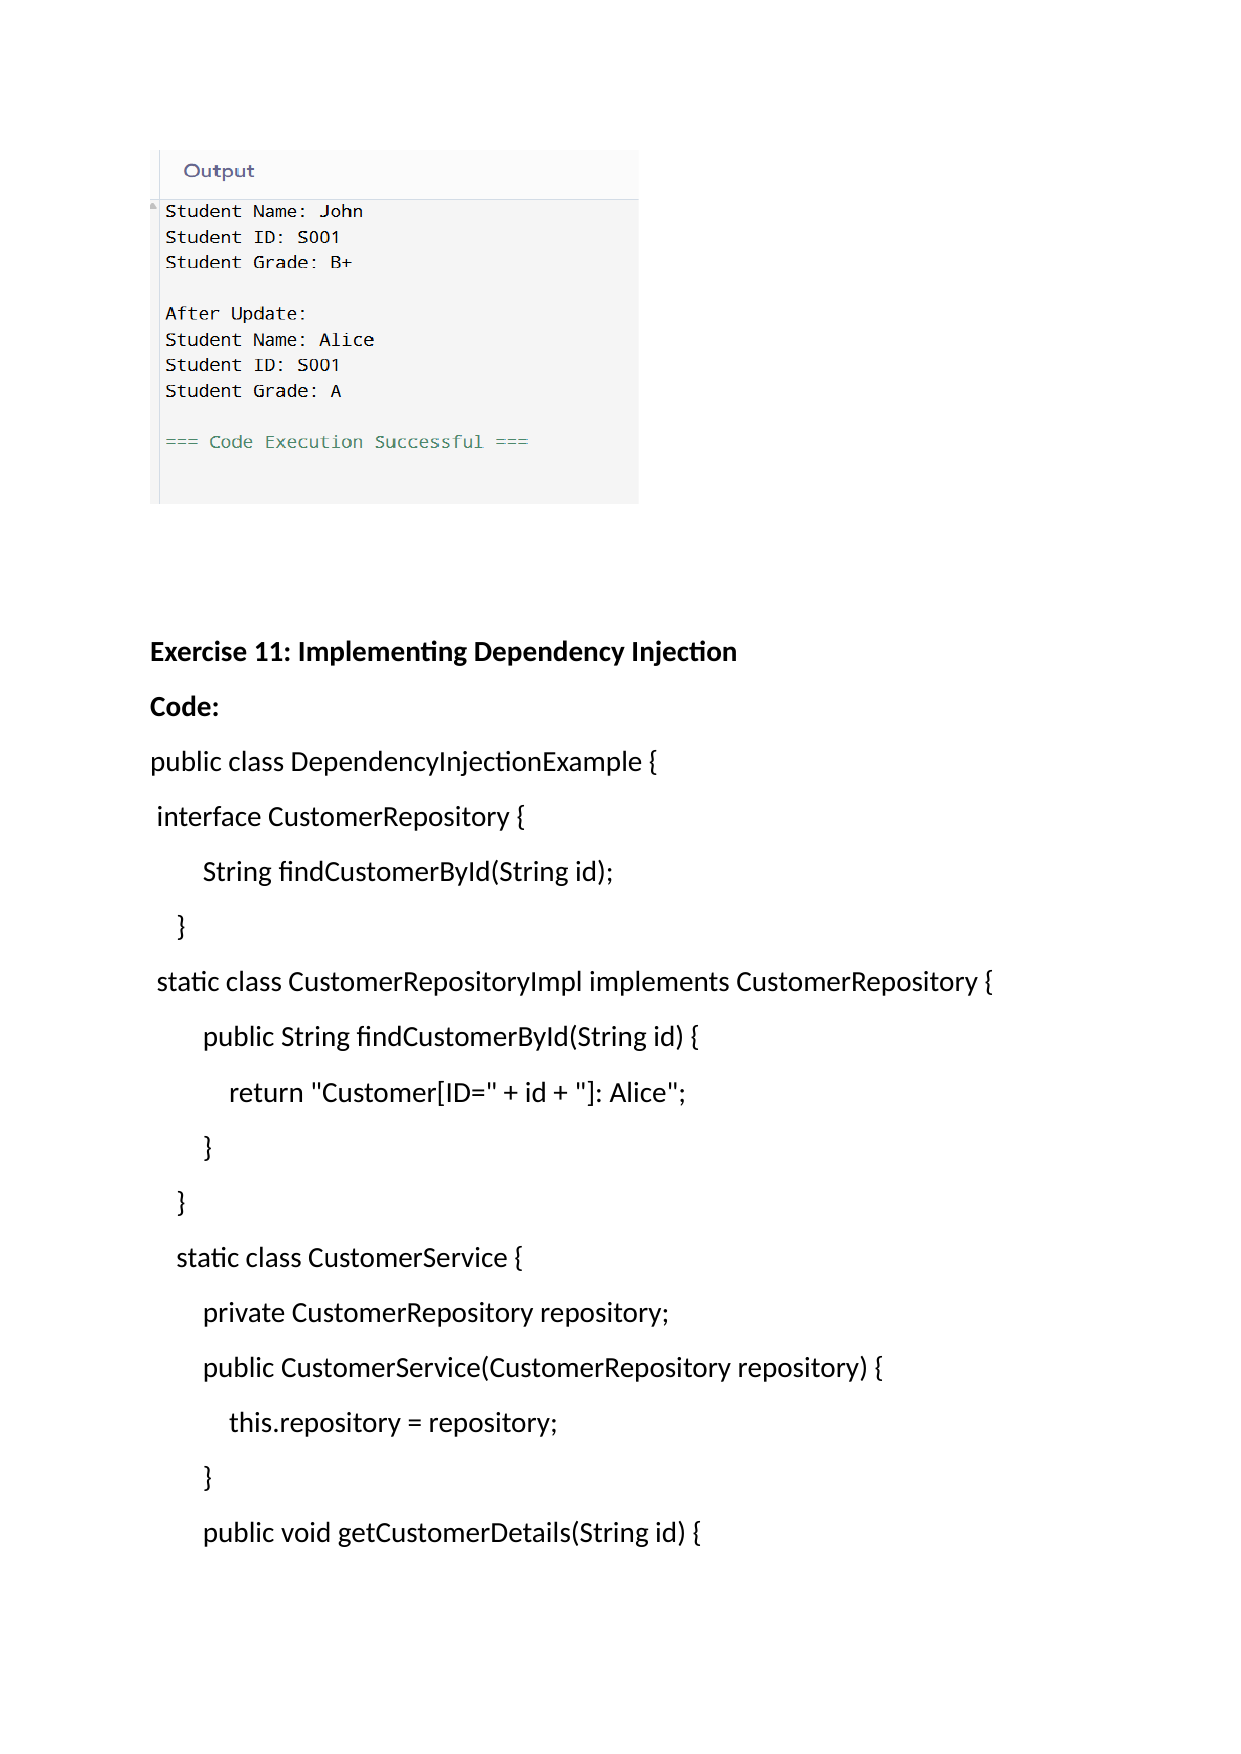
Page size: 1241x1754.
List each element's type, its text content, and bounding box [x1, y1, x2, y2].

text public void getCustomerDetails(String id) { [150, 1514, 1090, 1550]
text } [150, 1184, 1090, 1219]
text Code: [150, 688, 1090, 723]
text return "Customer[ID=" + id + "]: Alice"; [150, 1074, 1090, 1109]
text } [150, 1459, 1090, 1495]
text } [150, 1129, 1090, 1164]
text private CustomerRepository repository; [150, 1294, 1090, 1330]
text public CustomerService(CustomerRepository repository) { [150, 1349, 1090, 1385]
text public class DependencyInjectionExample { [150, 743, 1090, 779]
text interface CustomerRepository { [150, 798, 1090, 834]
picture [150, 150, 639, 504]
text Exercise 11: Implementing Dependency Injection [150, 633, 1090, 668]
text static class CustomerRepositoryImpl implements CustomerRepository { [150, 963, 1090, 999]
text String findCustomerById(String id); [150, 853, 1090, 889]
text public String findCustomerById(String id) { [150, 1018, 1090, 1054]
text } [150, 908, 1090, 944]
text static class CustomerService { [150, 1239, 1090, 1274]
text this.repository = repository; [150, 1404, 1090, 1440]
